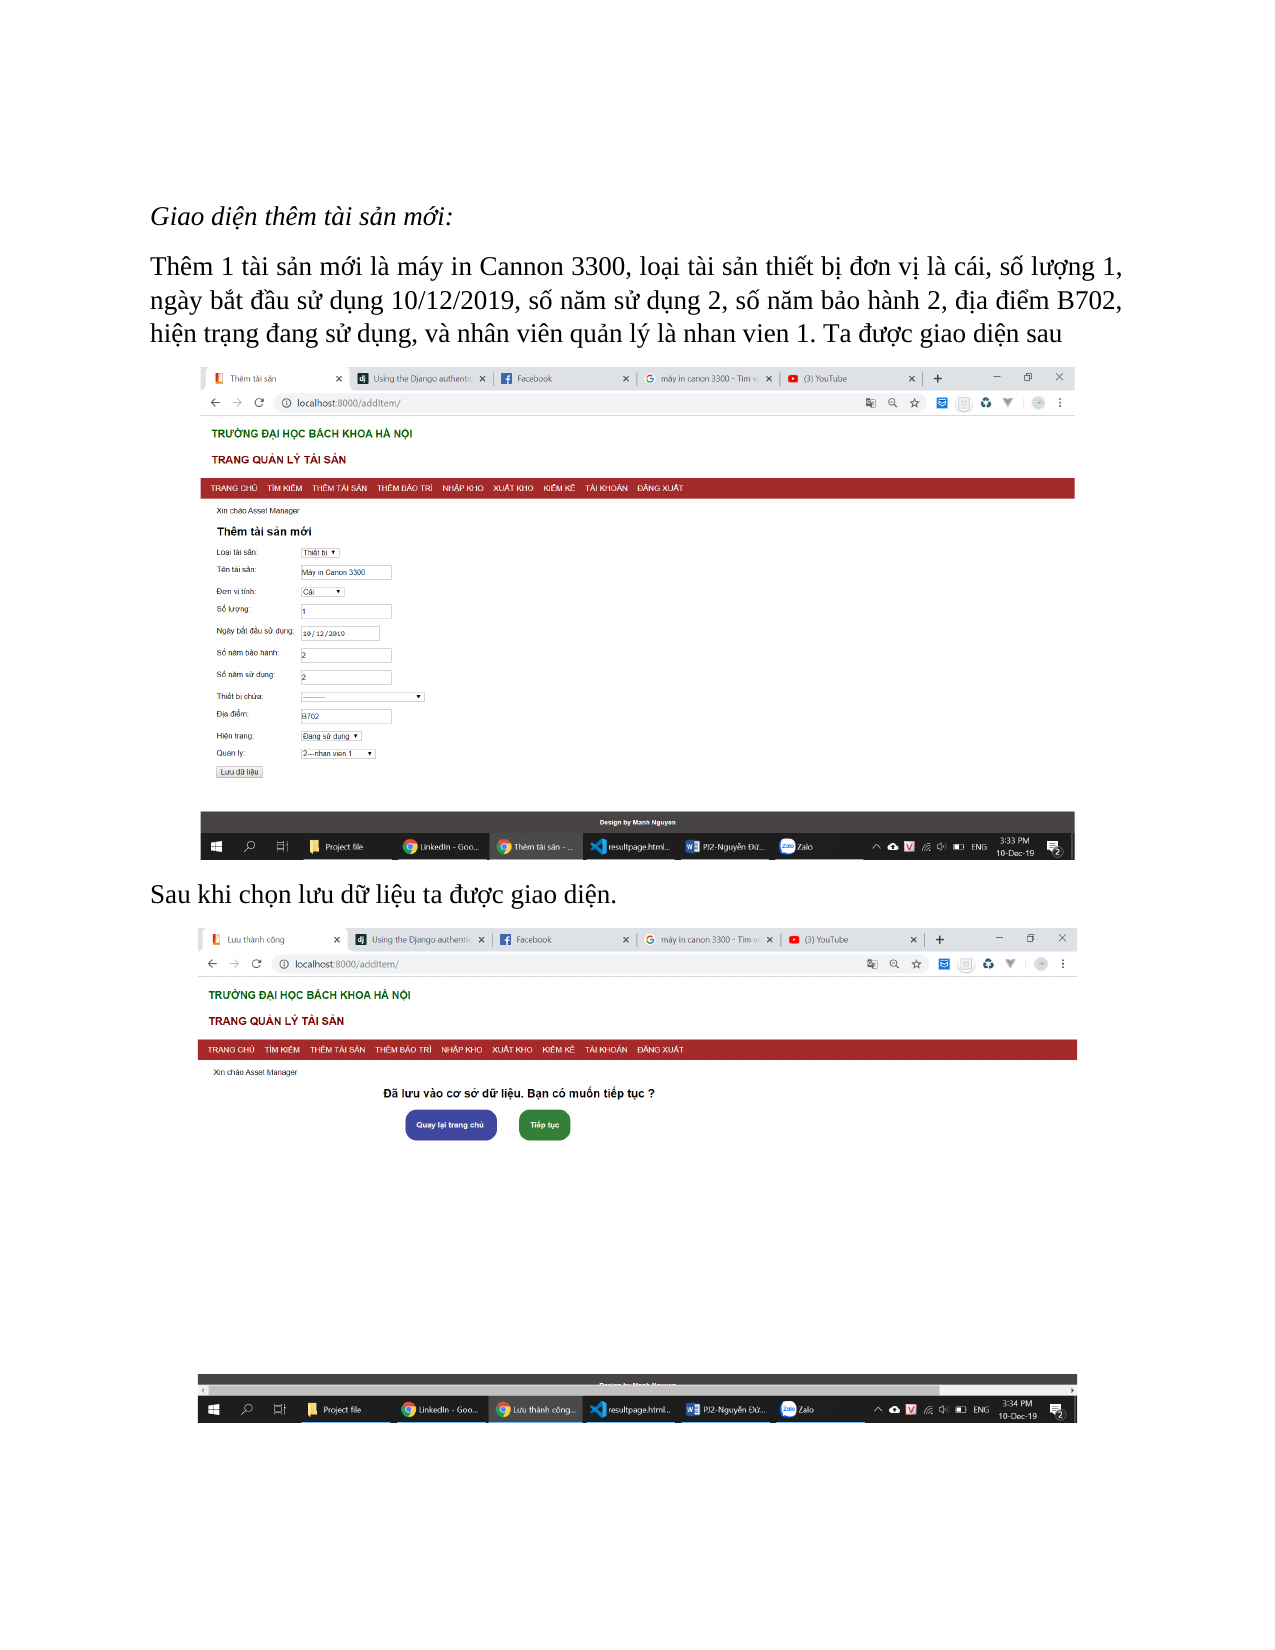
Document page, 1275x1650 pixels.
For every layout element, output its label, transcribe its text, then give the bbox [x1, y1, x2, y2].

picture [200, 367, 1075, 860]
text Giao diện thêm tài sản mới: [150, 200, 1125, 231]
text Thêm 1 tài sản mới là máy in Cannon 3300, loại tài sản thiết bị đơn vị là cái, số lượng 1, ngày bắt đầu sử dụng 10/12/2019, số năm sử dụng 2, số năm bảo hành 2, địa điểm B702, hiện trạng đang sử dụng, và nhân viên quản lý là nhan vien 1. Ta được giao diện sau [150, 250, 1125, 349]
picture [197, 928, 1078, 1423]
text Sau khi chọn lưu dữ liệu ta được giao diện. [150, 878, 1125, 909]
